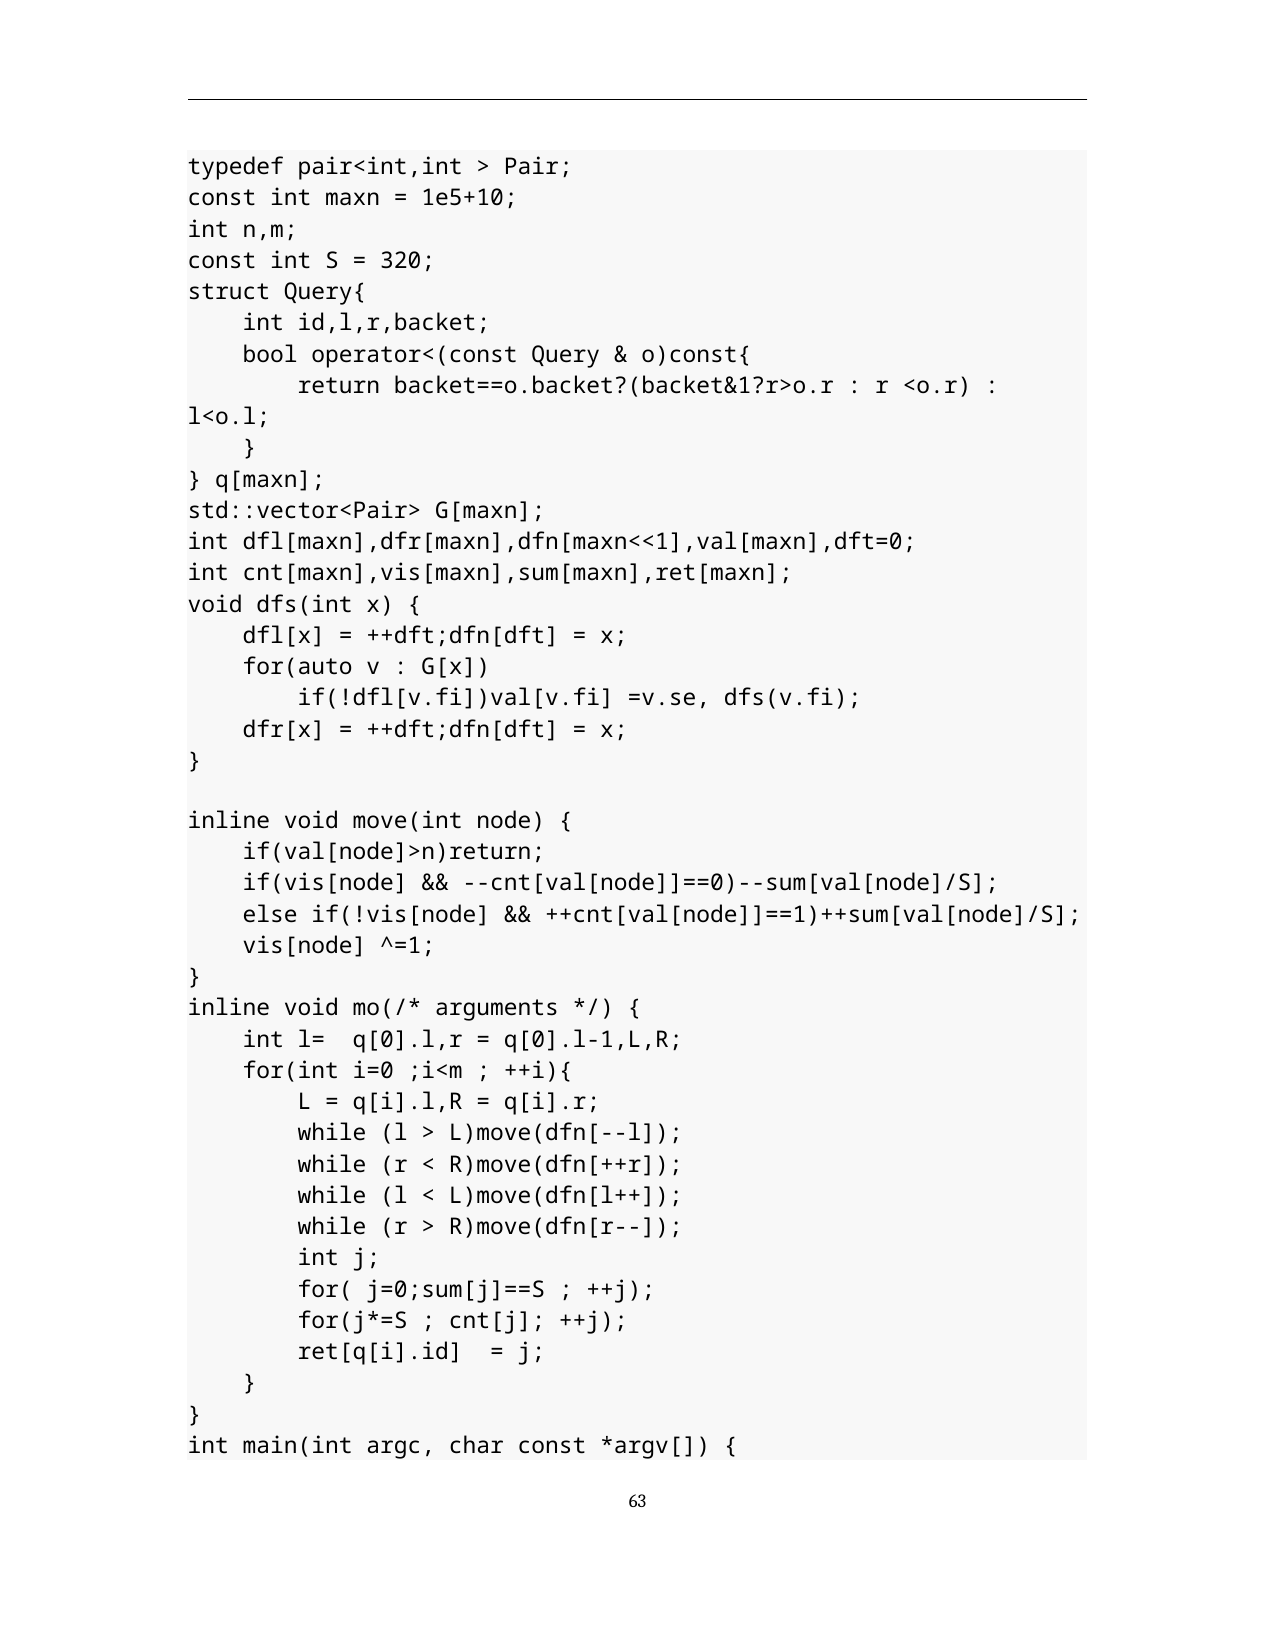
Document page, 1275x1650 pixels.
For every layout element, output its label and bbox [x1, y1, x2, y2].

text [187, 150, 1087, 1460]
